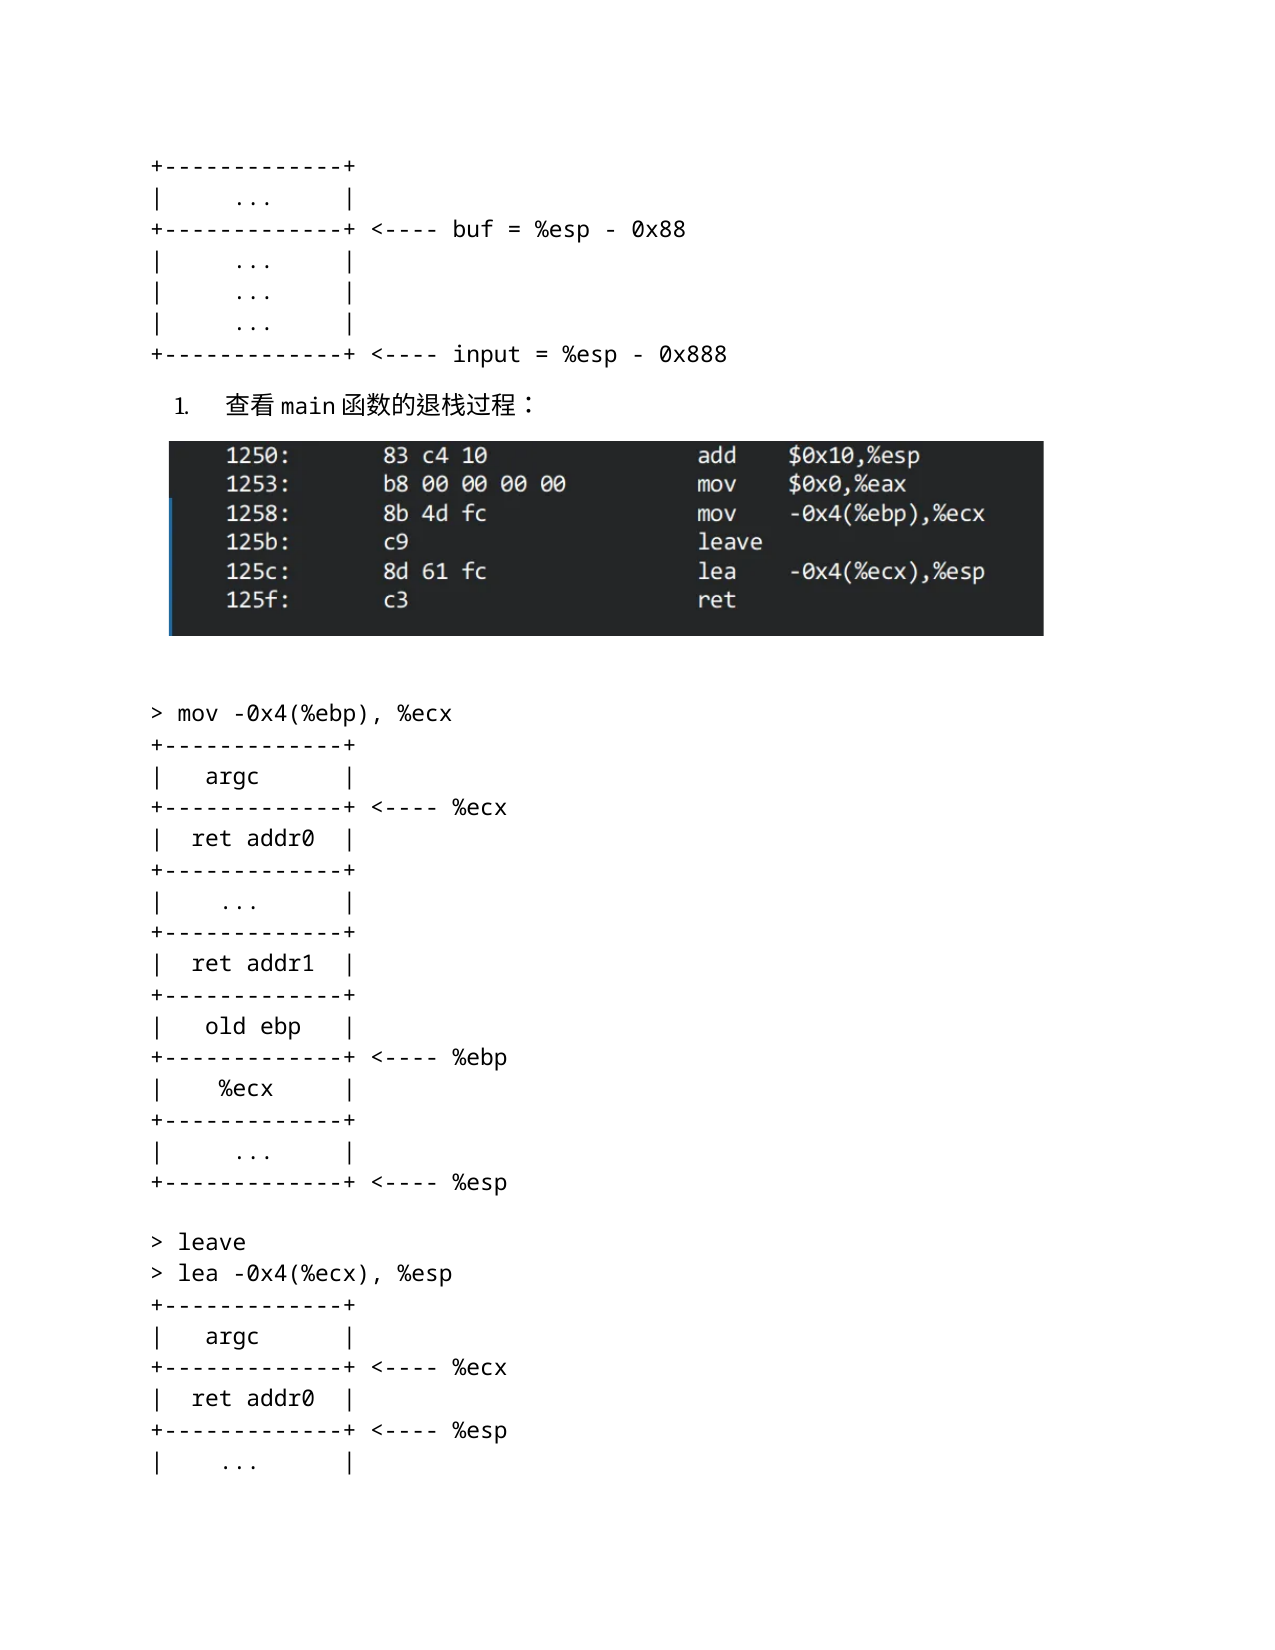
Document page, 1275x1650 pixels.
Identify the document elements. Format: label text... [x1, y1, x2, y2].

picture [168, 441, 1044, 636]
list 查看 main 函数的退栈过程： [175, 389, 1125, 421]
